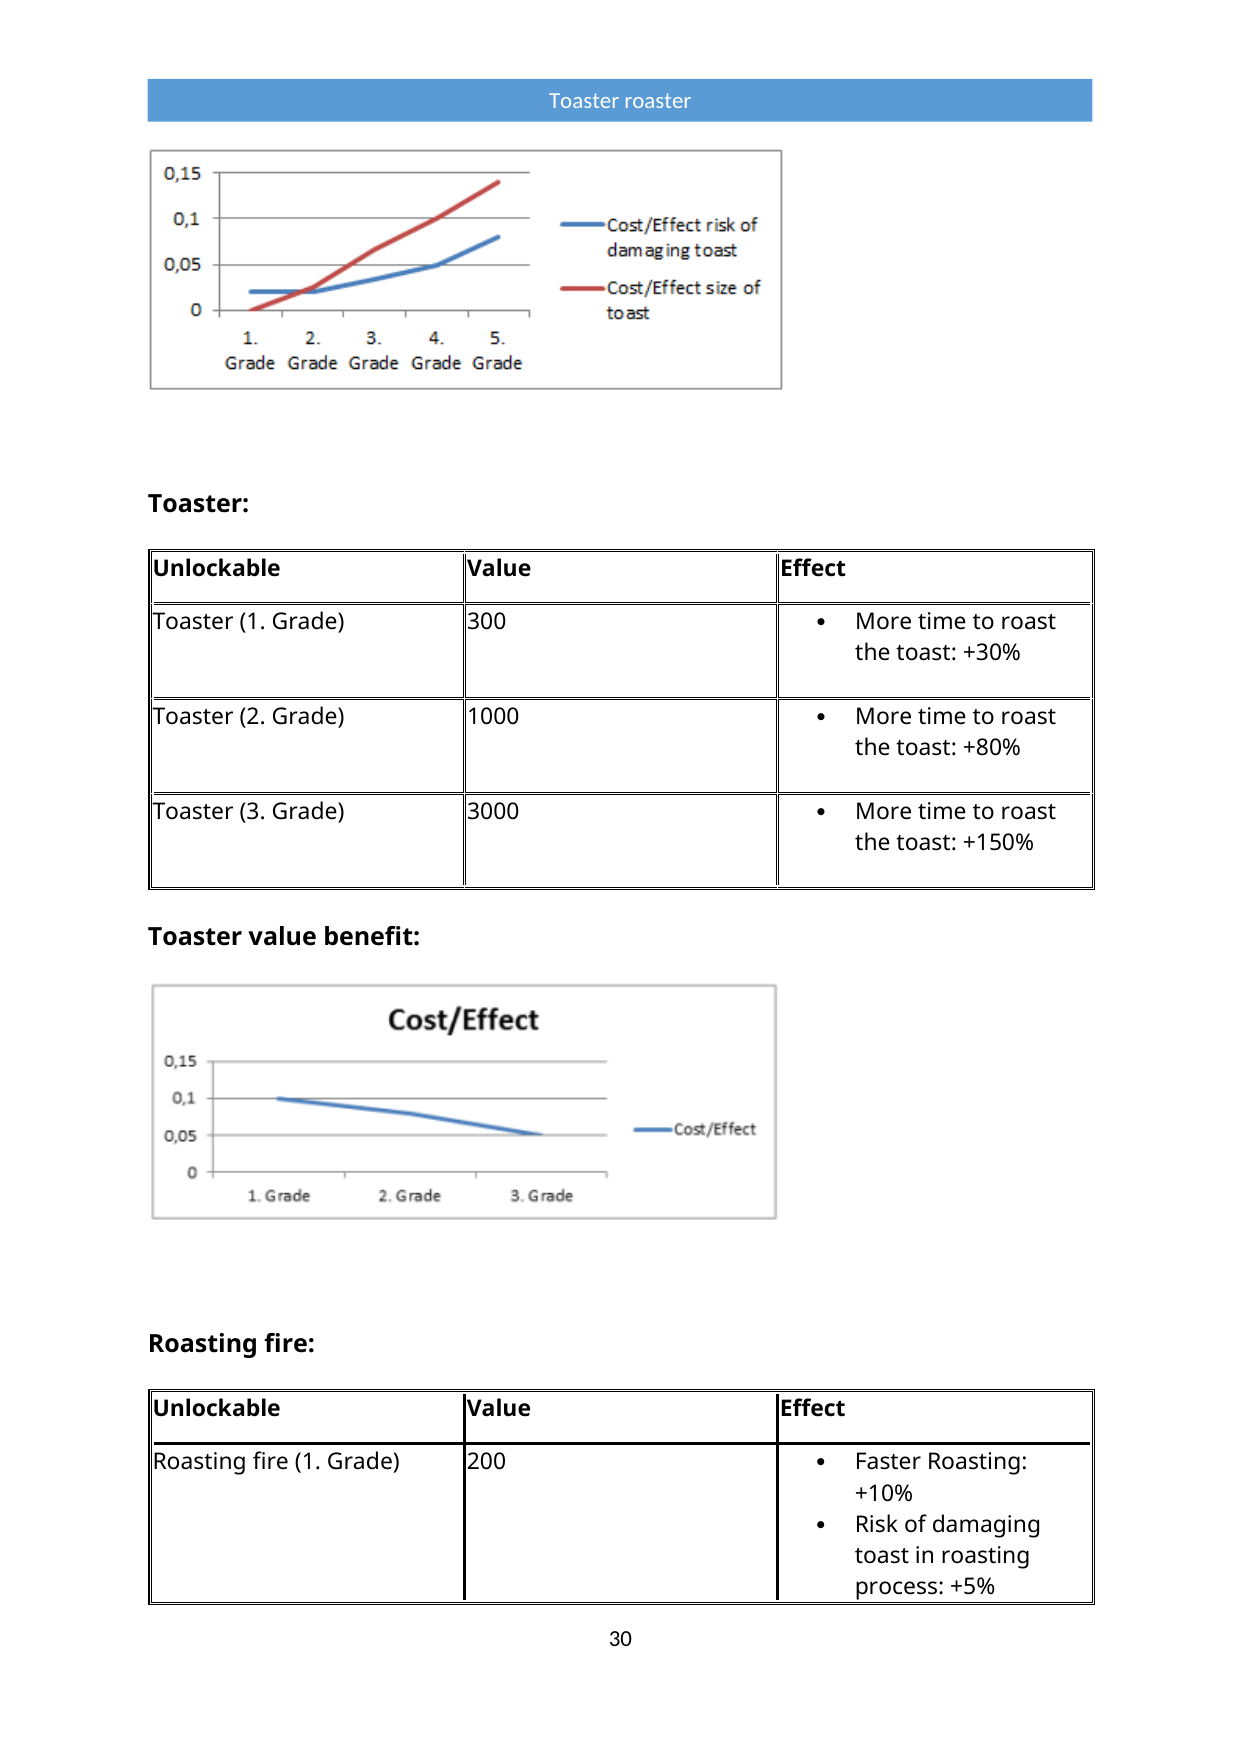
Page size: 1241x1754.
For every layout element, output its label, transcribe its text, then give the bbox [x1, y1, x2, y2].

table_cell Toaster (2. Grade) [150, 697, 464, 792]
text Roasting fire: [148, 1326, 1093, 1359]
table_cell More time to roast the toast: +80% [778, 697, 1093, 792]
table_header Unlockable [152, 1392, 464, 1442]
table_header Unlockable [152, 552, 464, 602]
text Toaster: [148, 485, 1093, 519]
table_cell More time to roast the toast: +30% [778, 602, 1093, 697]
table_cell 3000 [465, 795, 778, 886]
picture [147, 982, 782, 1226]
table_header Value [464, 1392, 777, 1442]
table_header Effect [777, 1392, 1092, 1442]
table_cell 300 [466, 605, 776, 697]
table_cell Roasting fire (1. Grade) [152, 1442, 464, 1601]
table_cell 200 [464, 1445, 777, 1601]
table_cell 1000 [466, 700, 776, 792]
table_cell Toaster (1. Grade) [150, 602, 464, 697]
table_cell Faster Roasting: +10% Risk of damaging toast in roasting process: +5% Precise Roasting: +3% [777, 1442, 1092, 1601]
table_header Effect [778, 552, 1092, 602]
table_cell Toaster (3. Grade) [150, 792, 464, 886]
table_header Value [465, 552, 778, 602]
table_cell More time to roast the toast: +150% [778, 792, 1093, 886]
picture [147, 147, 784, 393]
text Toaster value benefit: [148, 919, 1093, 953]
